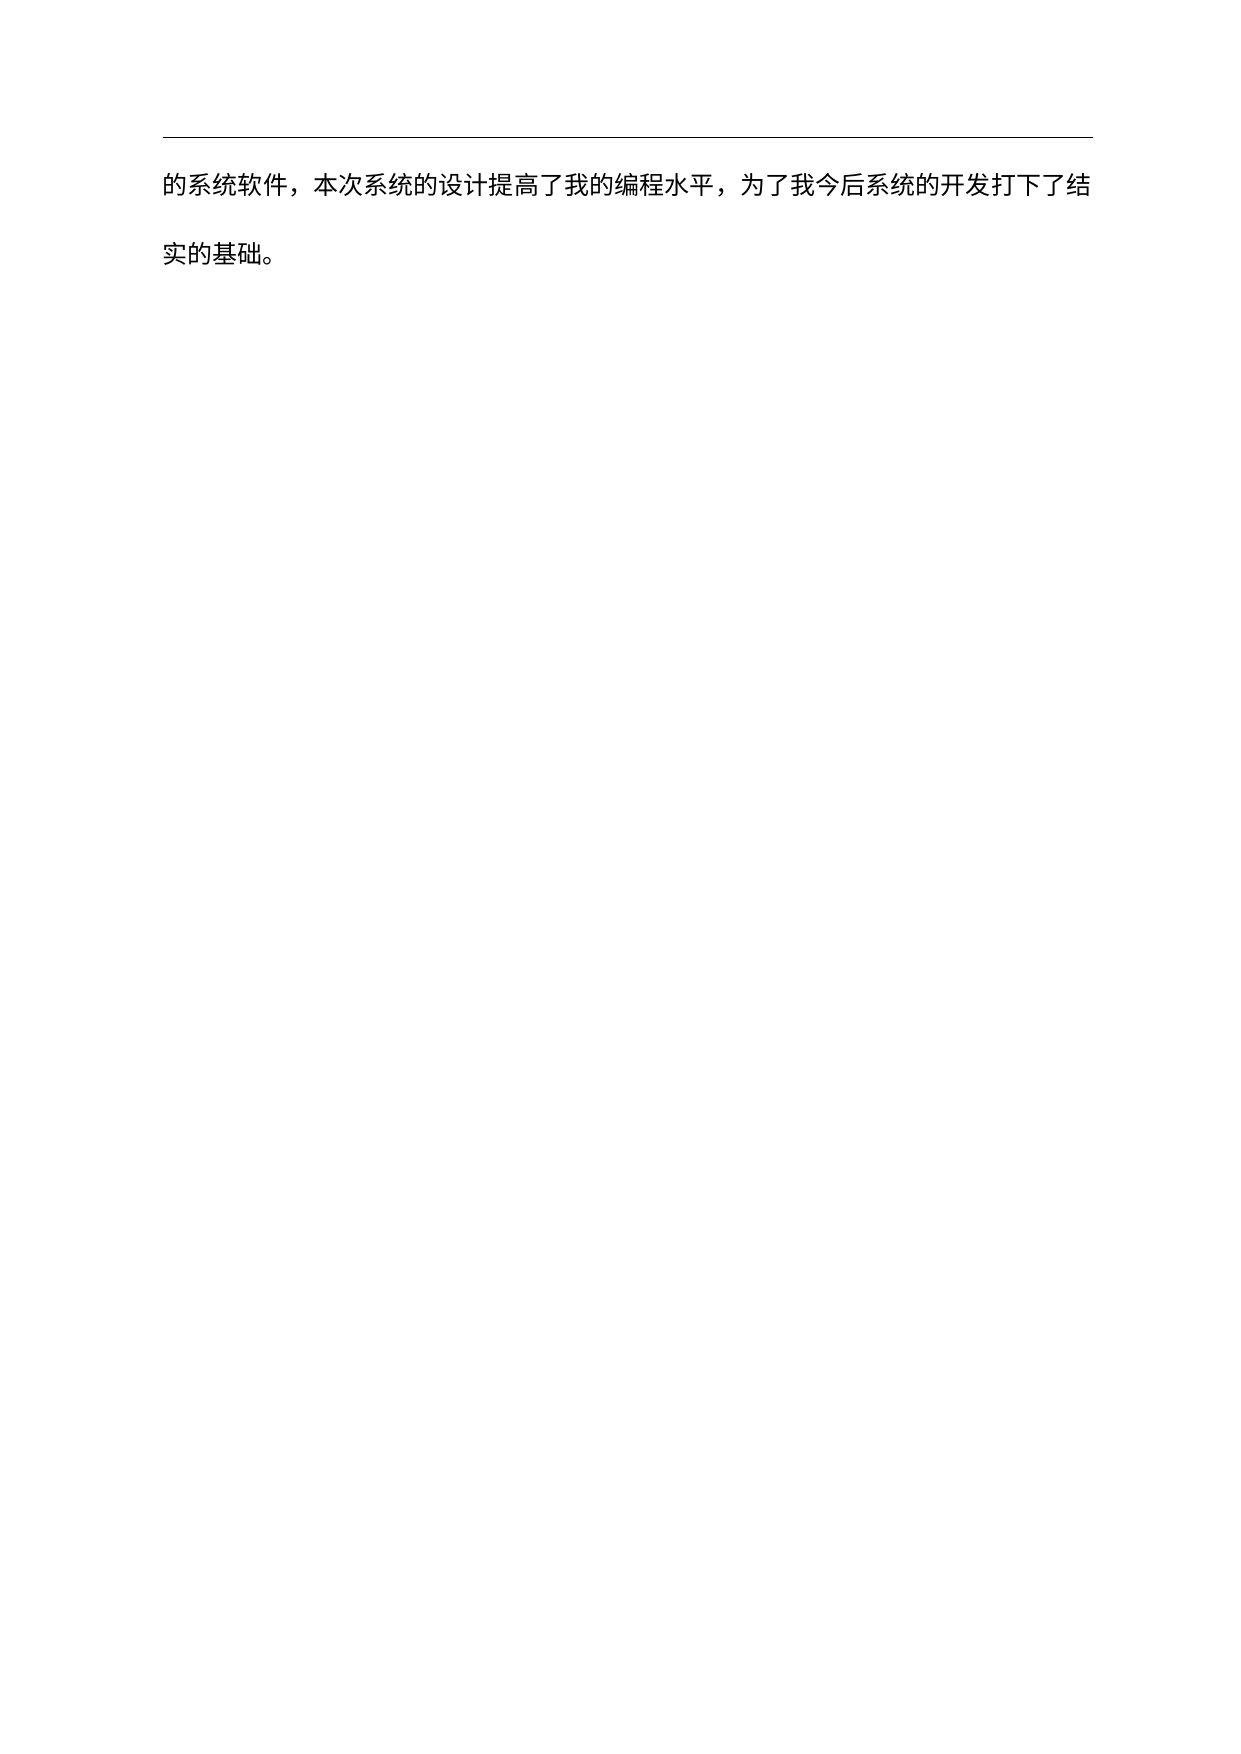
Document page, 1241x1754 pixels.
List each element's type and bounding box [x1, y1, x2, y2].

text [162, 148, 1093, 287]
